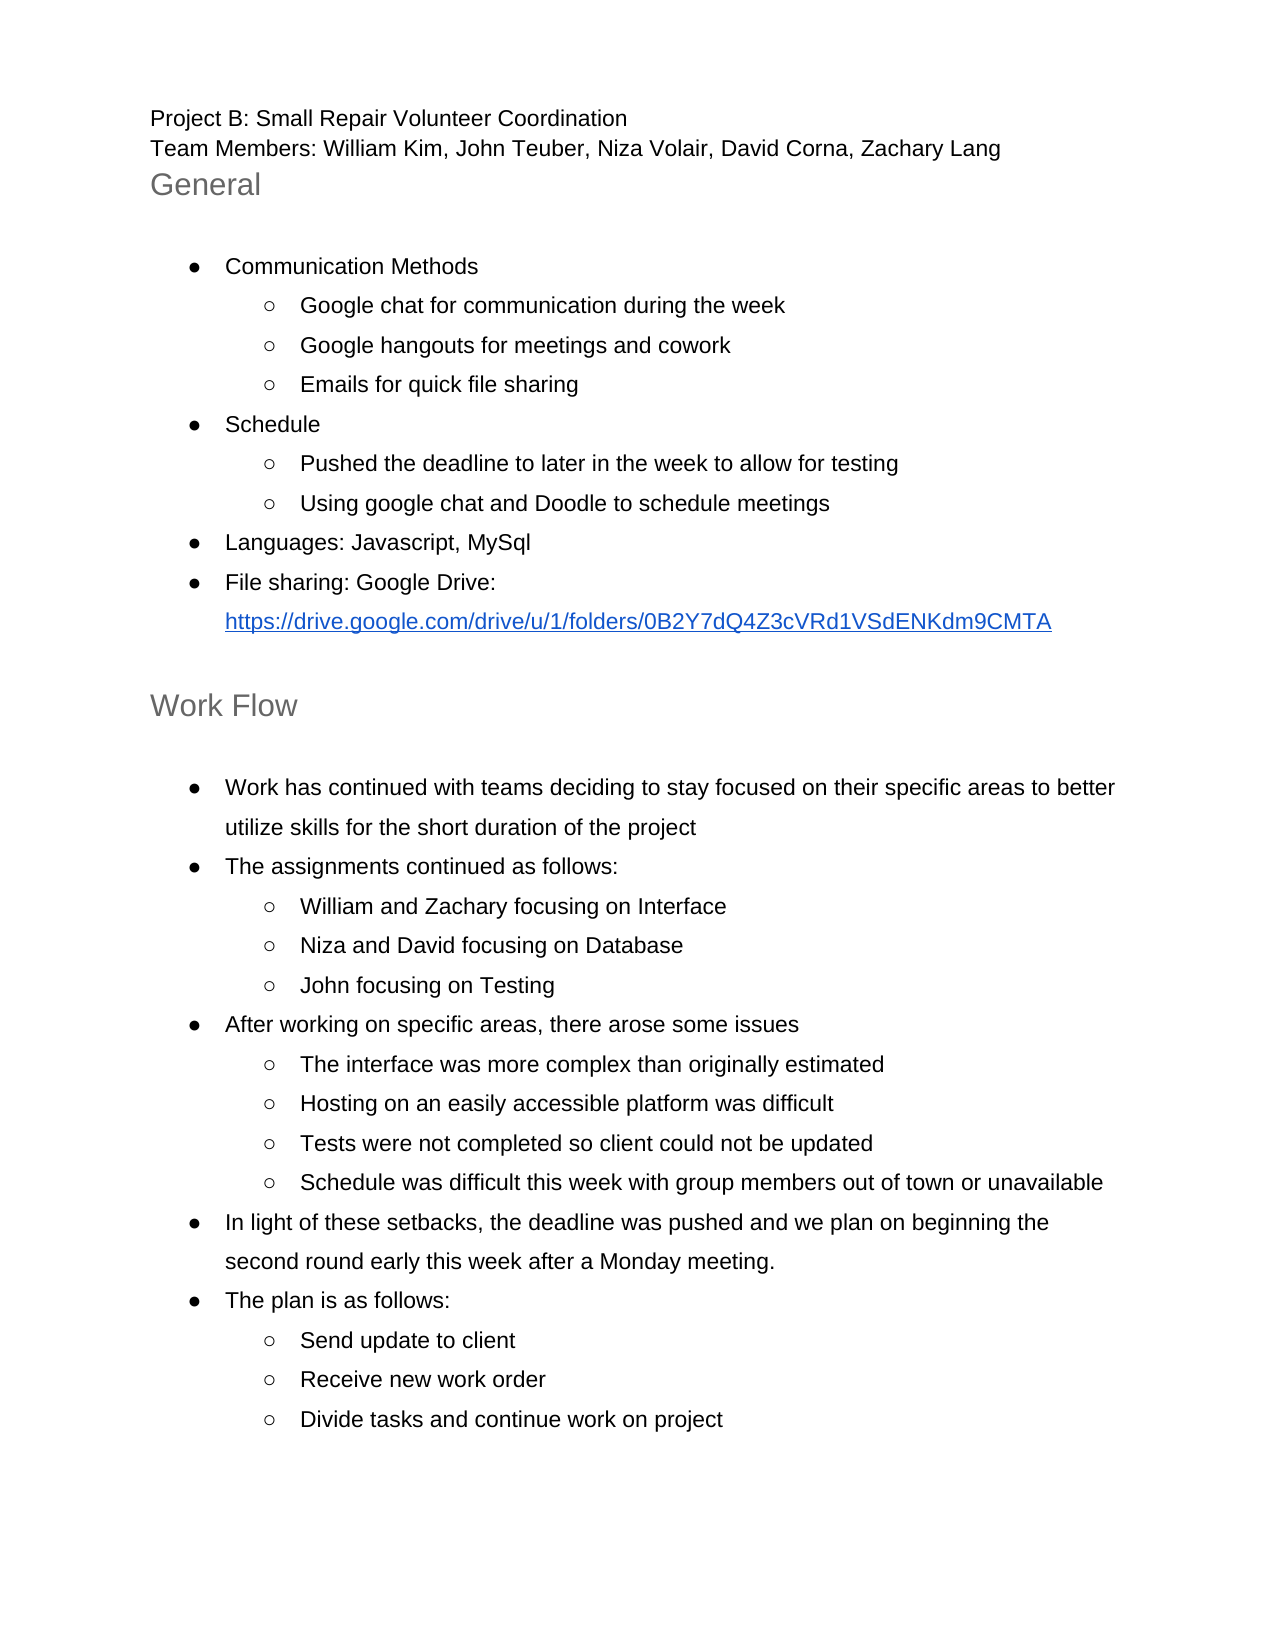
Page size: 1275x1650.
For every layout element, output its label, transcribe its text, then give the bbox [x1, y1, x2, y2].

list The plan is as follows: [187, 1287, 1125, 1314]
subtitle General [150, 166, 1125, 202]
list Work has continued with teams deciding to stay focused on their specific areas to better utilize skills for the short duration of the project [187, 774, 1125, 840]
list After working on specific areas, there arose some issues [187, 1011, 1125, 1037]
list Communication Methods [187, 253, 1125, 279]
list Schedule [187, 411, 1125, 437]
list In light of these setbacks, the deadline was pushed and we plan on beginning the second round early this week after a Monday meeting. [187, 1208, 1125, 1274]
list William and Zachary focusing on Interface [262, 893, 1125, 919]
list Google hangouts for meetings and cowork [262, 332, 1125, 358]
list Niza and David focusing on Database [262, 932, 1125, 958]
list Receive new work order [262, 1366, 1125, 1393]
list John focusing on Testing [262, 972, 1125, 998]
list The assignments continued as follows: [187, 853, 1125, 879]
list Hosting on an easily accessible platform was difficult [262, 1090, 1125, 1116]
list Send update to client [262, 1327, 1125, 1353]
list The interface was more complex than originally estimated [262, 1051, 1125, 1077]
list File sharing: Google Drive: https://drive.google.com/drive/u/1/folders/0B2Y7dQ4Z3cVRd1VSdENKdm9CMTA [187, 569, 1125, 634]
list Google chat for communication during the week [262, 292, 1125, 319]
subtitle Work Flow [150, 687, 1125, 723]
list Divide tasks and continue work on project [262, 1406, 1125, 1432]
list Pushed the deadline to later in the week to allow for testing [262, 450, 1125, 477]
list Using google chat and Doodle to schedule meetings [262, 490, 1125, 516]
list Emails for quick file sharing [262, 371, 1125, 398]
list Languages: Javascript, MySql [187, 529, 1125, 556]
list Schedule was difficult this week with group members out of town or unavailable [262, 1169, 1125, 1195]
list Tests were not completed so client could not be updated [262, 1129, 1125, 1156]
